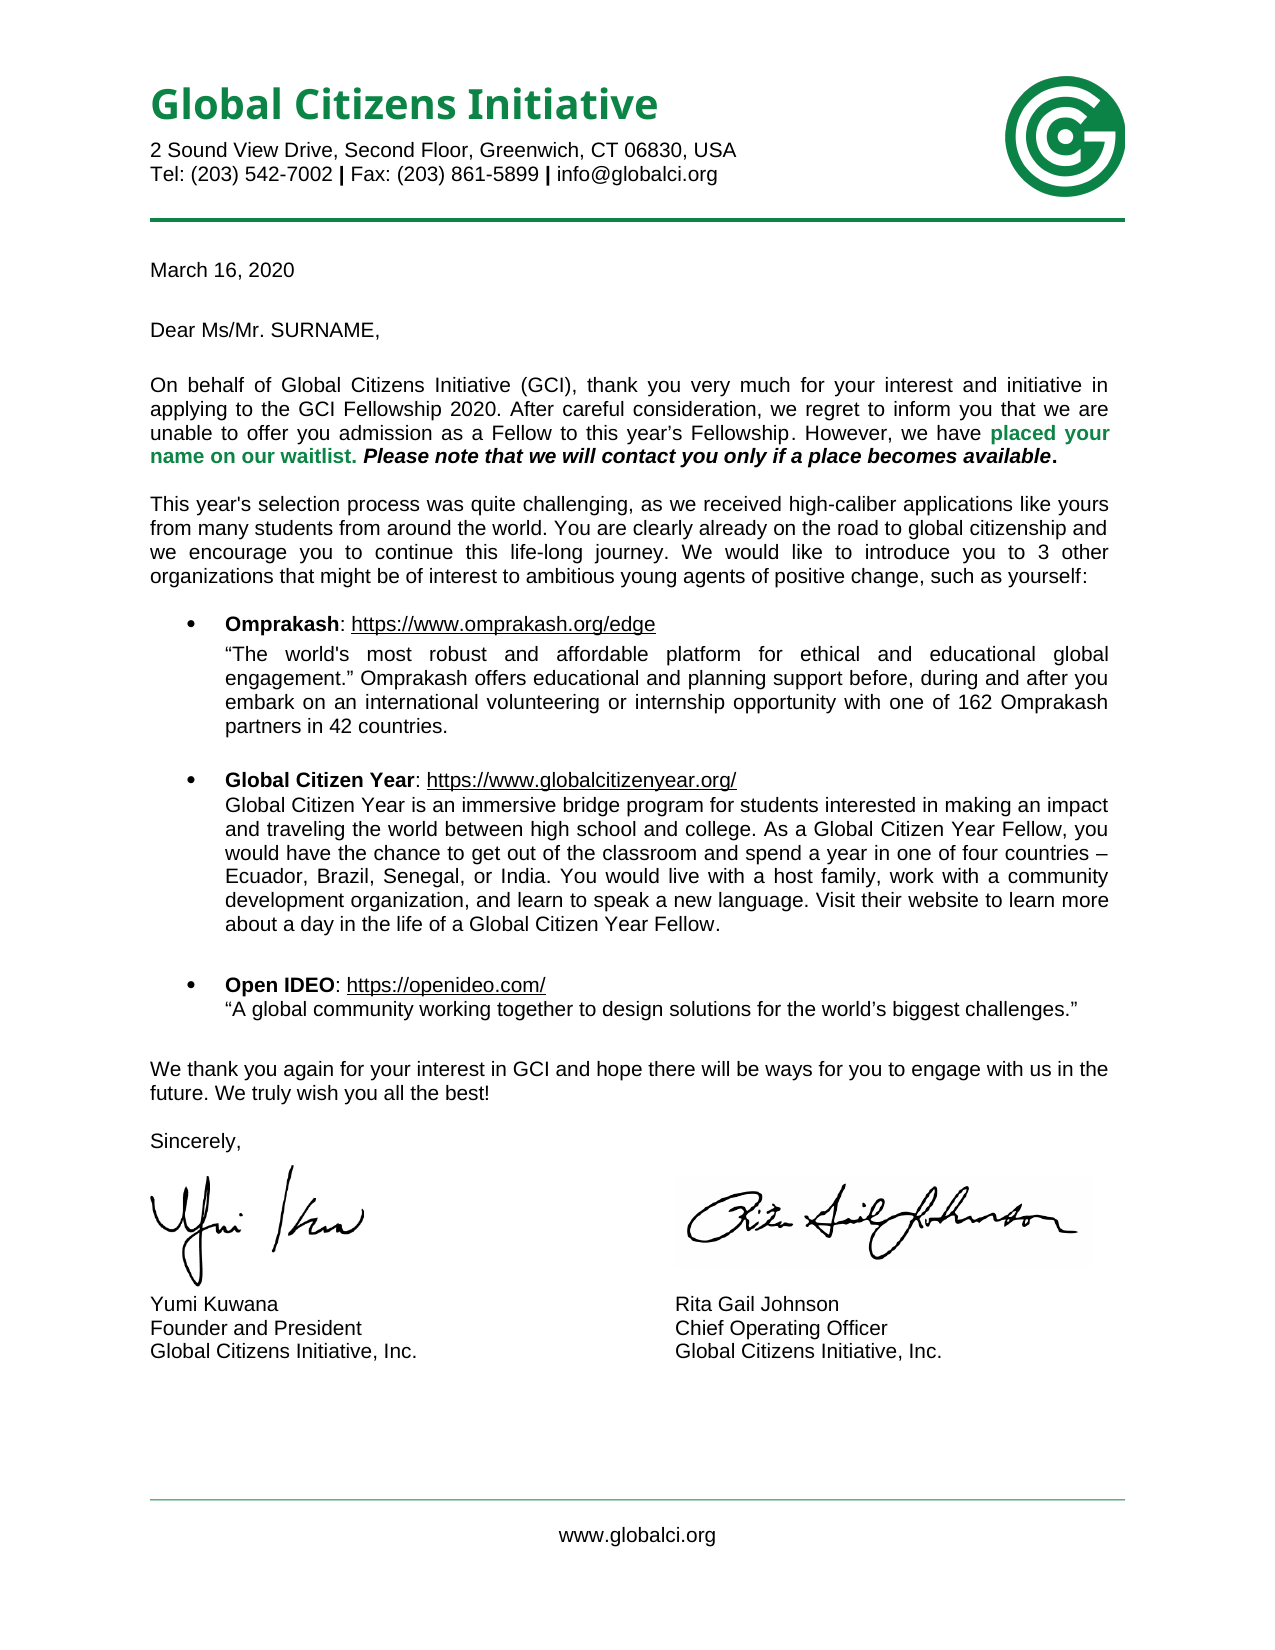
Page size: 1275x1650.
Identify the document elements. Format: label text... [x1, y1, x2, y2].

text Global Citizens Initiative, Inc. Global Citizens Initiative, Inc. [150, 1339, 1125, 1363]
text March 16, 2020 [150, 258, 1110, 282]
text This year's selection process was quite challenging, as we received high-caliber applications like yours from many students from around the world. You are clearly already on the road to global citizenship and we encourage you to continue this life-long journey. We would like to introduce you to 3 other organizations that might be of interest to ambitious young agents of positive change, such as yourself: [150, 492, 1110, 588]
picture [675, 1176, 1092, 1268]
text Global Citizen Year is an immersive bridge program for students interested in making an impact and traveling the world between high school and college. As a Global Citizen Year Fellow, you would have the chance to get out of the classroom and spend a year in one of four countries – Ecuador, Brazil, Senegal, or India. You would live with a host family, work with a community development organization, and learn to speak a new language. Visit their website to learn more about a day in the life of a Global Citizen Year Fellow. [225, 792, 1110, 936]
text We thank you again for your interest in GCI and hope there will be ways for you to engage with us in the future. We truly wish you all the best! [150, 1057, 1110, 1105]
text “A global community working together to design solutions for the world’s biggest challenges.” [165, 997, 1110, 1021]
list Open IDEO: https://openideo.com/ [187, 973, 1110, 997]
text Founder and President Chief Operating Officer [150, 1315, 1125, 1339]
picture [1005, 76, 1125, 197]
text Yumi Kuwana Rita Gail Johnson [150, 1291, 1125, 1315]
text On behalf of Global Citizens Initiative (GCI), thank you very much for your interest and initiative in applying to the GCI Fellowship 2020. After careful consideration, we regret to inform you that we are unable to offer you admission as a Fellow to this year’s Fellowship. However, we have placed your name on our waitlist. Please note that we will contact you only if a place becomes available. [150, 372, 1110, 468]
text Sincerely, [150, 1129, 1125, 1153]
text “The world's most robust and affordable platform for ethical and educational global engagement.” Omprakash offers educational and planning support before, during and after you embark on an international volunteering or internship opportunity with one of 162 Omprakash partners in 42 countries. [225, 642, 1110, 738]
list Global Citizen Year: https://www.globalcitizenyear.org/ [187, 768, 1110, 792]
picture [150, 1164, 364, 1287]
list Omprakash: https://www.omprakash.org/edge [187, 612, 1110, 636]
text Dear Ms/Mr. SURNAME, [150, 318, 1110, 342]
